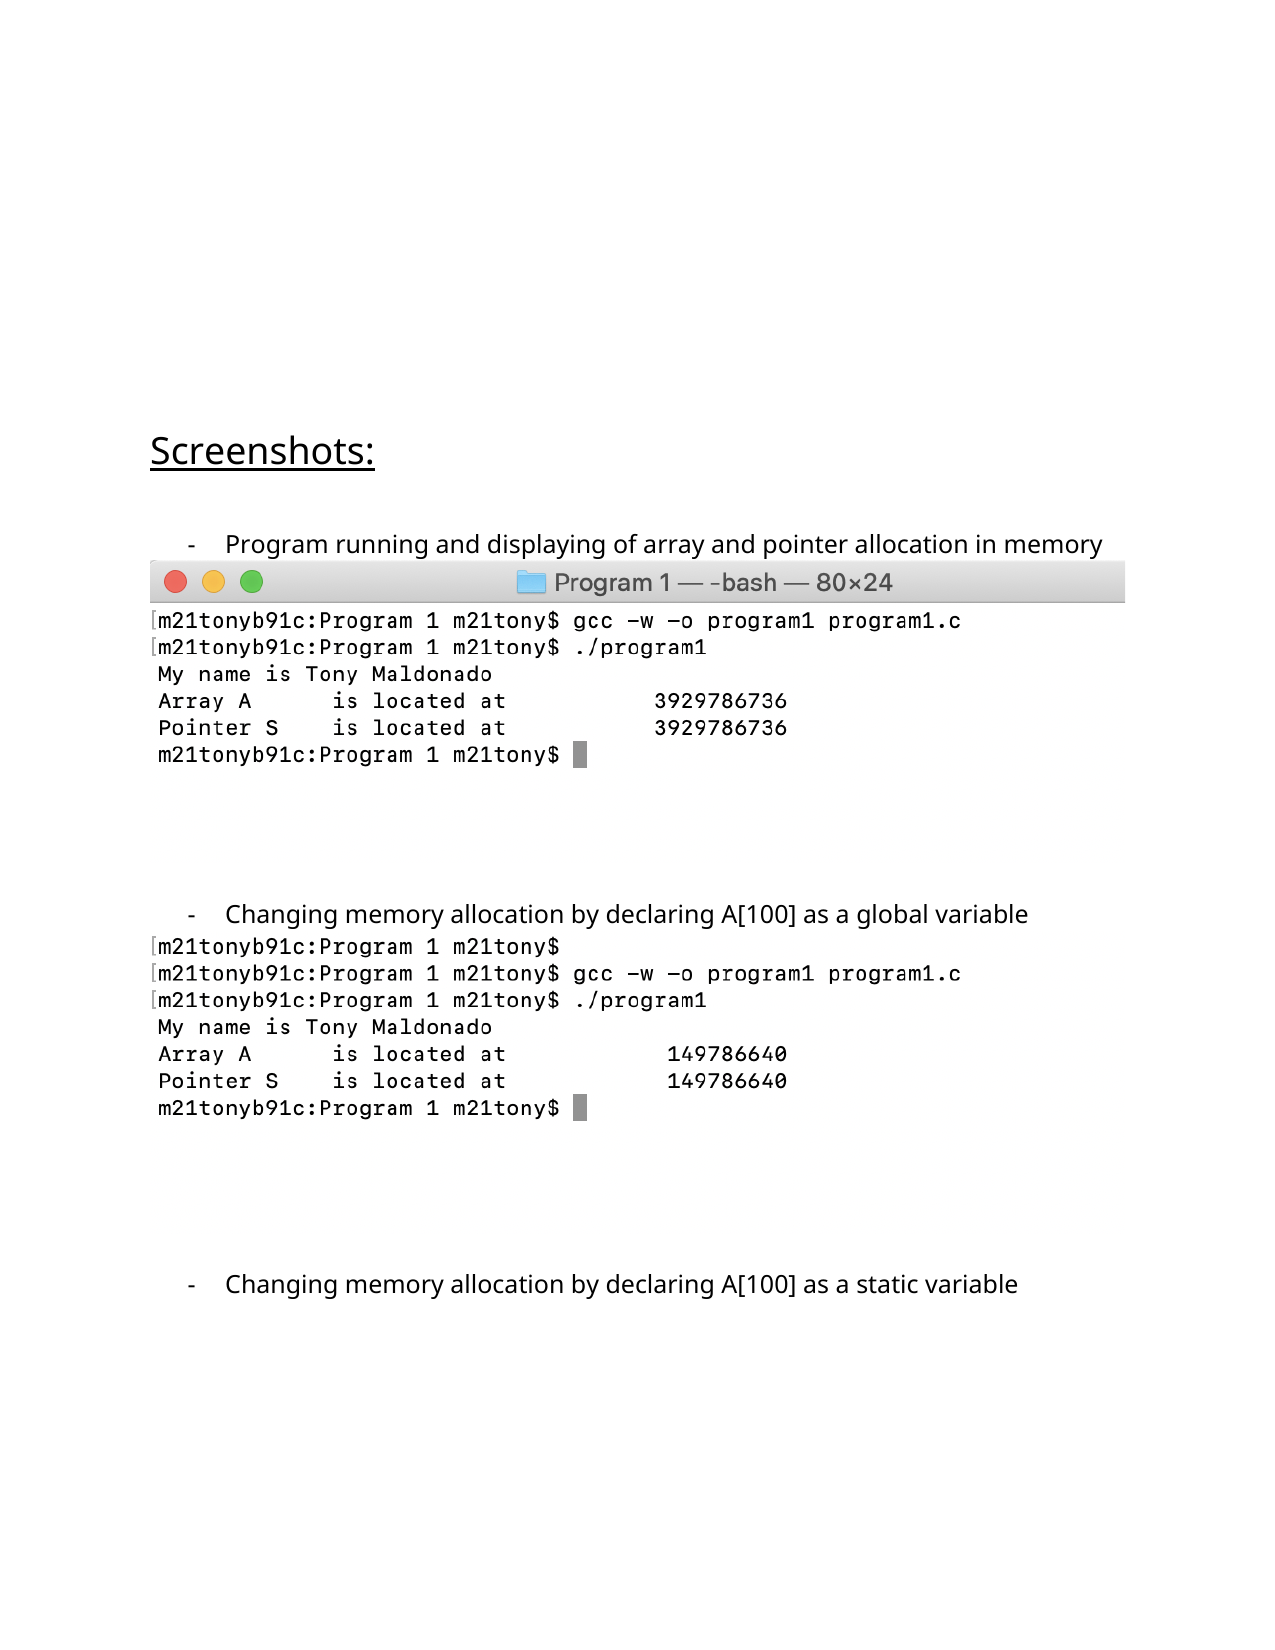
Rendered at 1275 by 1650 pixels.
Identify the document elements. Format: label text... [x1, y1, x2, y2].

picture [150, 931, 1125, 1234]
picture [150, 560, 1125, 863]
list Program running and displaying of array and pointer allocation in memory [187, 527, 1125, 560]
list Changing memory allocation by declaring A[100] as a static variable [187, 1267, 1125, 1301]
list Changing memory allocation by declaring A[100] as a global variable [187, 897, 1125, 931]
text Screenshots: [150, 425, 1125, 476]
